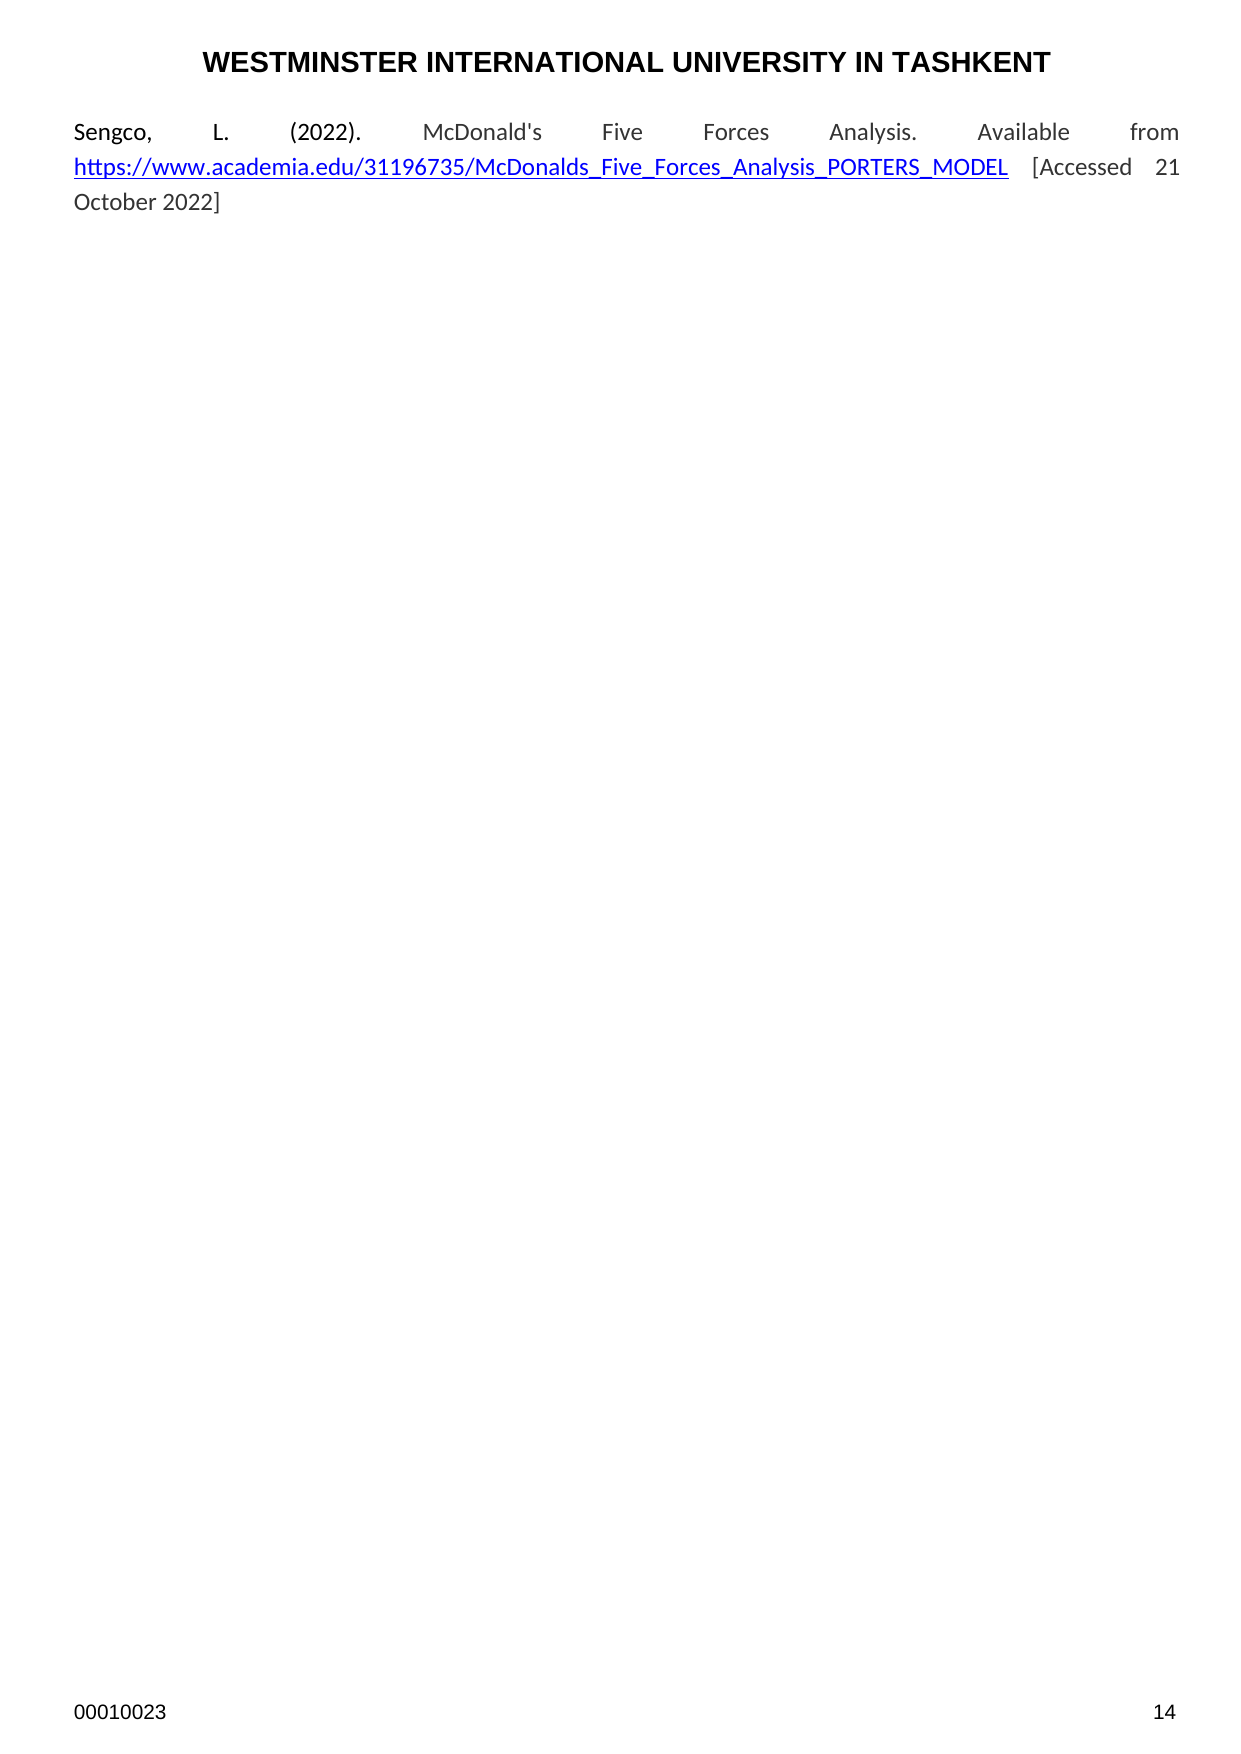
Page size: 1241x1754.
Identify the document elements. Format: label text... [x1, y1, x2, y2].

subtitle Sengco, L. (2022). McDonald's Five Forces Analysis. Available from https://www.academia.edu/31196735/McDonalds_Five_Forces_Analysis_PORTERS_MODEL [Accessed 21 October 2022] [74, 112, 1180, 217]
